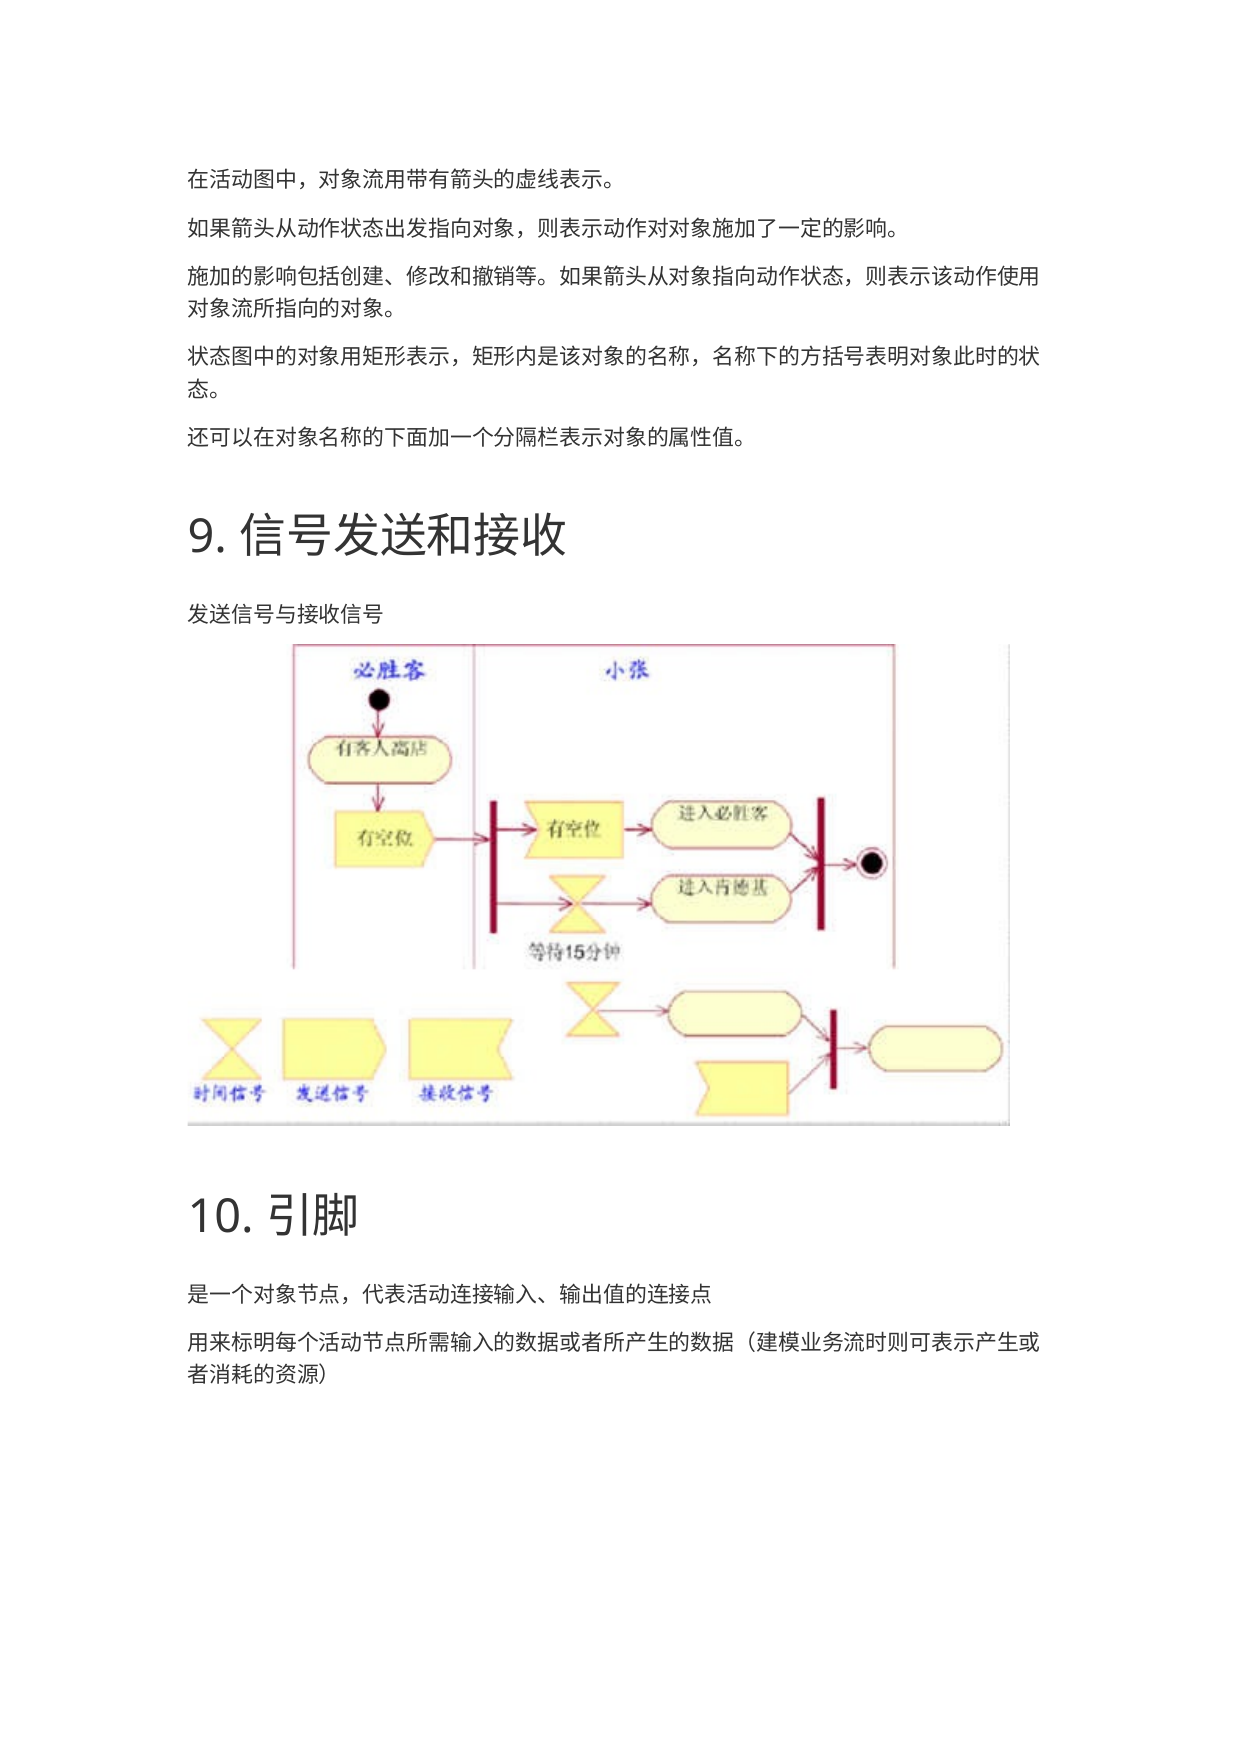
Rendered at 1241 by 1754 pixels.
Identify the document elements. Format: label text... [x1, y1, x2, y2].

text 用来标明每个活动节点所需输入的数据或者所产生的数据（建模业务流时则可表示产生或者消耗的资源） [187, 1324, 1053, 1389]
text 还可以在对象名称的下面加一个分隔栏表示对象的属性值。 [187, 419, 1053, 452]
text 在活动图中，对象流用带有箭头的虚线表示。 [187, 162, 1053, 194]
text 是一个对象节点，代表活动连接输入、输出值的连接点 [187, 1276, 1053, 1309]
text 状态图中的对象用矩形表示，矩形内是该对象的名称，名称下的方括号表明对象此时的状态。 [187, 339, 1053, 404]
picture [187, 644, 1010, 1126]
text 如果箭头从动作状态出发指向对象，则表示动作对对象施加了一定的影响。 [187, 210, 1053, 243]
text 10. 引脚 [187, 1163, 1053, 1261]
text 施加的影响包括创建、修改和撤销等。如果箭头从对象指向动作状态，则表示该动作使用对象流所指向的对象。 [187, 258, 1053, 323]
text 9. 信号发送和接收 [187, 483, 1053, 581]
text 发送信号与接收信号 [187, 596, 1053, 629]
